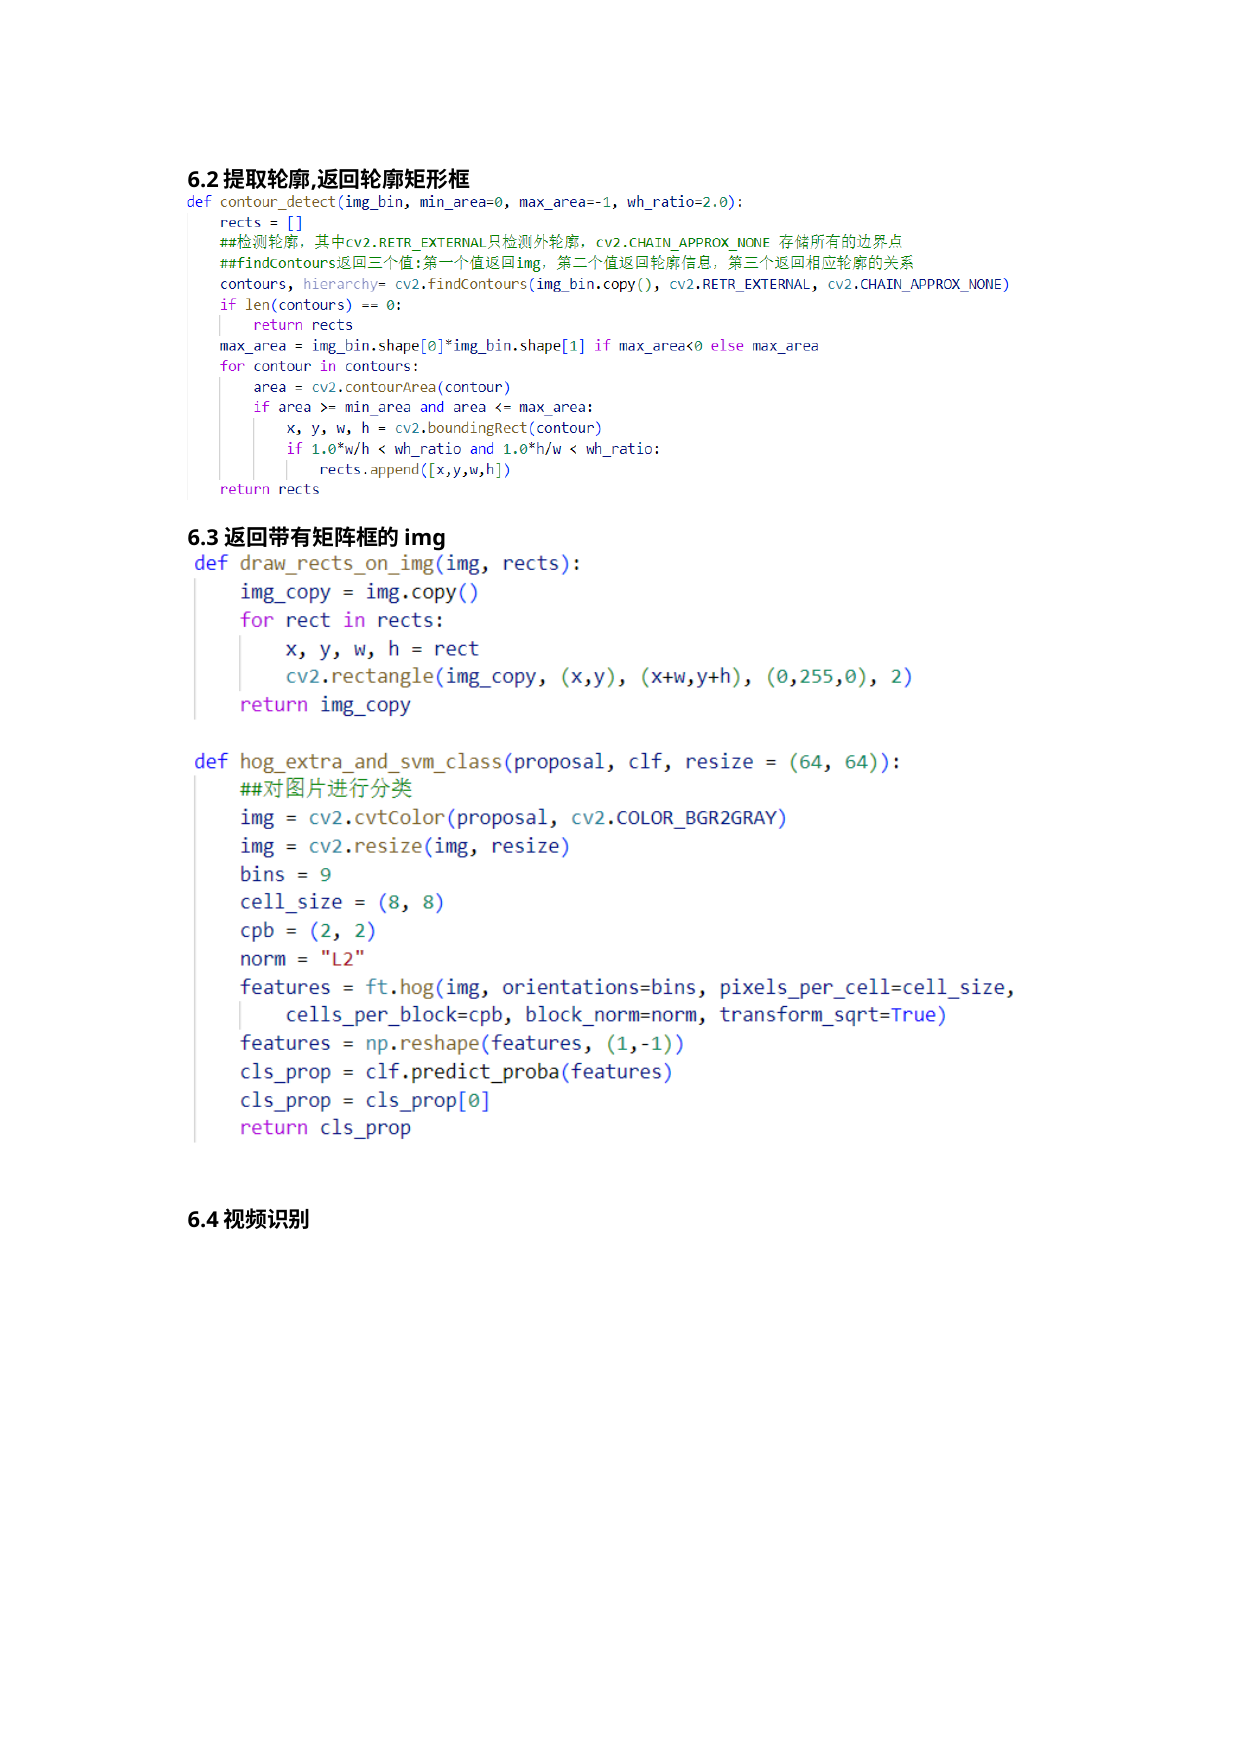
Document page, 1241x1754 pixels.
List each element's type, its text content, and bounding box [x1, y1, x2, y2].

text 6.4视频识别 [187, 1202, 1053, 1234]
picture [187, 194, 1053, 500]
picture [187, 552, 1053, 1145]
text 6.3 返回带有矩阵框的img [187, 519, 1053, 552]
text 6.2提取轮廓,返回轮廓矩形框 [187, 162, 1053, 194]
